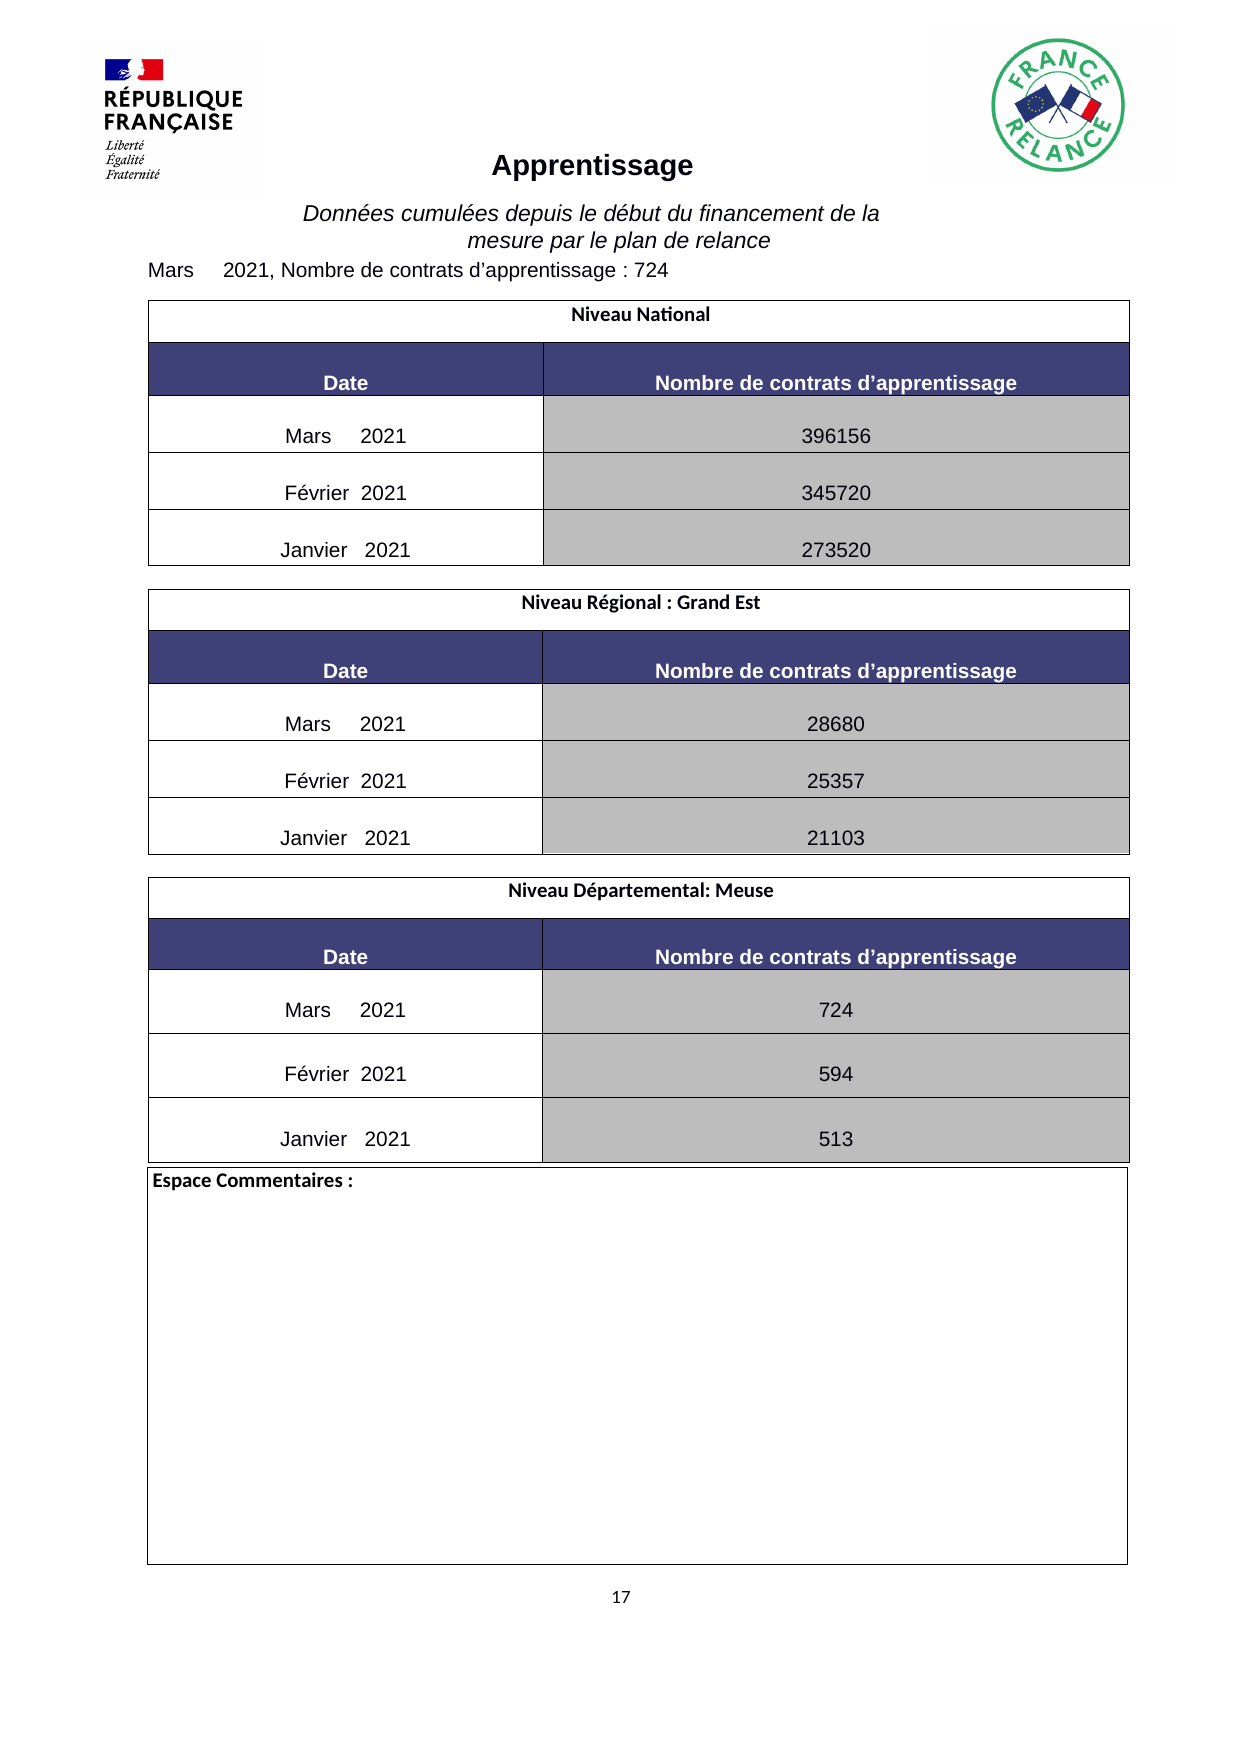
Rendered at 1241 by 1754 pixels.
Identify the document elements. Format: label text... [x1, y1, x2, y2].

table_cell 28680 [543, 684, 1129, 740]
table_cell Janvier 2021 [149, 1098, 542, 1162]
picture [84, 39, 258, 197]
table_cell Mars 2021 [149, 684, 542, 740]
table_cell 513 [543, 1098, 1129, 1162]
table_cell 273520 [544, 510, 1129, 565]
table_header Niveau National [149, 301, 1129, 342]
picture [926, 17, 1182, 185]
table_cell Février 2021 [149, 1034, 542, 1097]
text Données cumulées depuis le début du financement de la mesure par le plan de relance [148, 200, 1093, 253]
table_cell 724 [543, 970, 1129, 1033]
table_cell Février 2021 [149, 741, 542, 797]
table_cell Nombre de contrats d’apprentissage [543, 919, 1129, 969]
table_cell Janvier 2021 [149, 798, 542, 853]
table_cell 594 [543, 1034, 1129, 1097]
table_cell 396156 [544, 396, 1129, 452]
table_cell 21103 [543, 798, 1129, 853]
table_cell Date [149, 631, 542, 683]
table_cell Nombre de contrats d’apprentissage [544, 343, 1129, 395]
table_header Niveau Régional : Grand Est [149, 590, 1129, 630]
table_cell Nombre de contrats d’apprentissage [543, 631, 1129, 683]
table_cell Mars 2021 [149, 970, 542, 1033]
table_header Niveau Départemental: Meuse [149, 878, 1129, 918]
table_cell Février 2021 [149, 453, 543, 509]
table_cell 345720 [544, 453, 1129, 509]
table_cell Date [149, 343, 543, 395]
table_cell Mars 2021 [149, 396, 543, 452]
text Mars 2021, Nombre de contrats d’apprentissage : 724 [148, 258, 1093, 282]
text Apprentissage [258, 148, 926, 181]
table_cell 25357 [543, 741, 1129, 797]
table_cell Janvier 2021 [149, 510, 543, 565]
table_cell Date [149, 919, 542, 969]
